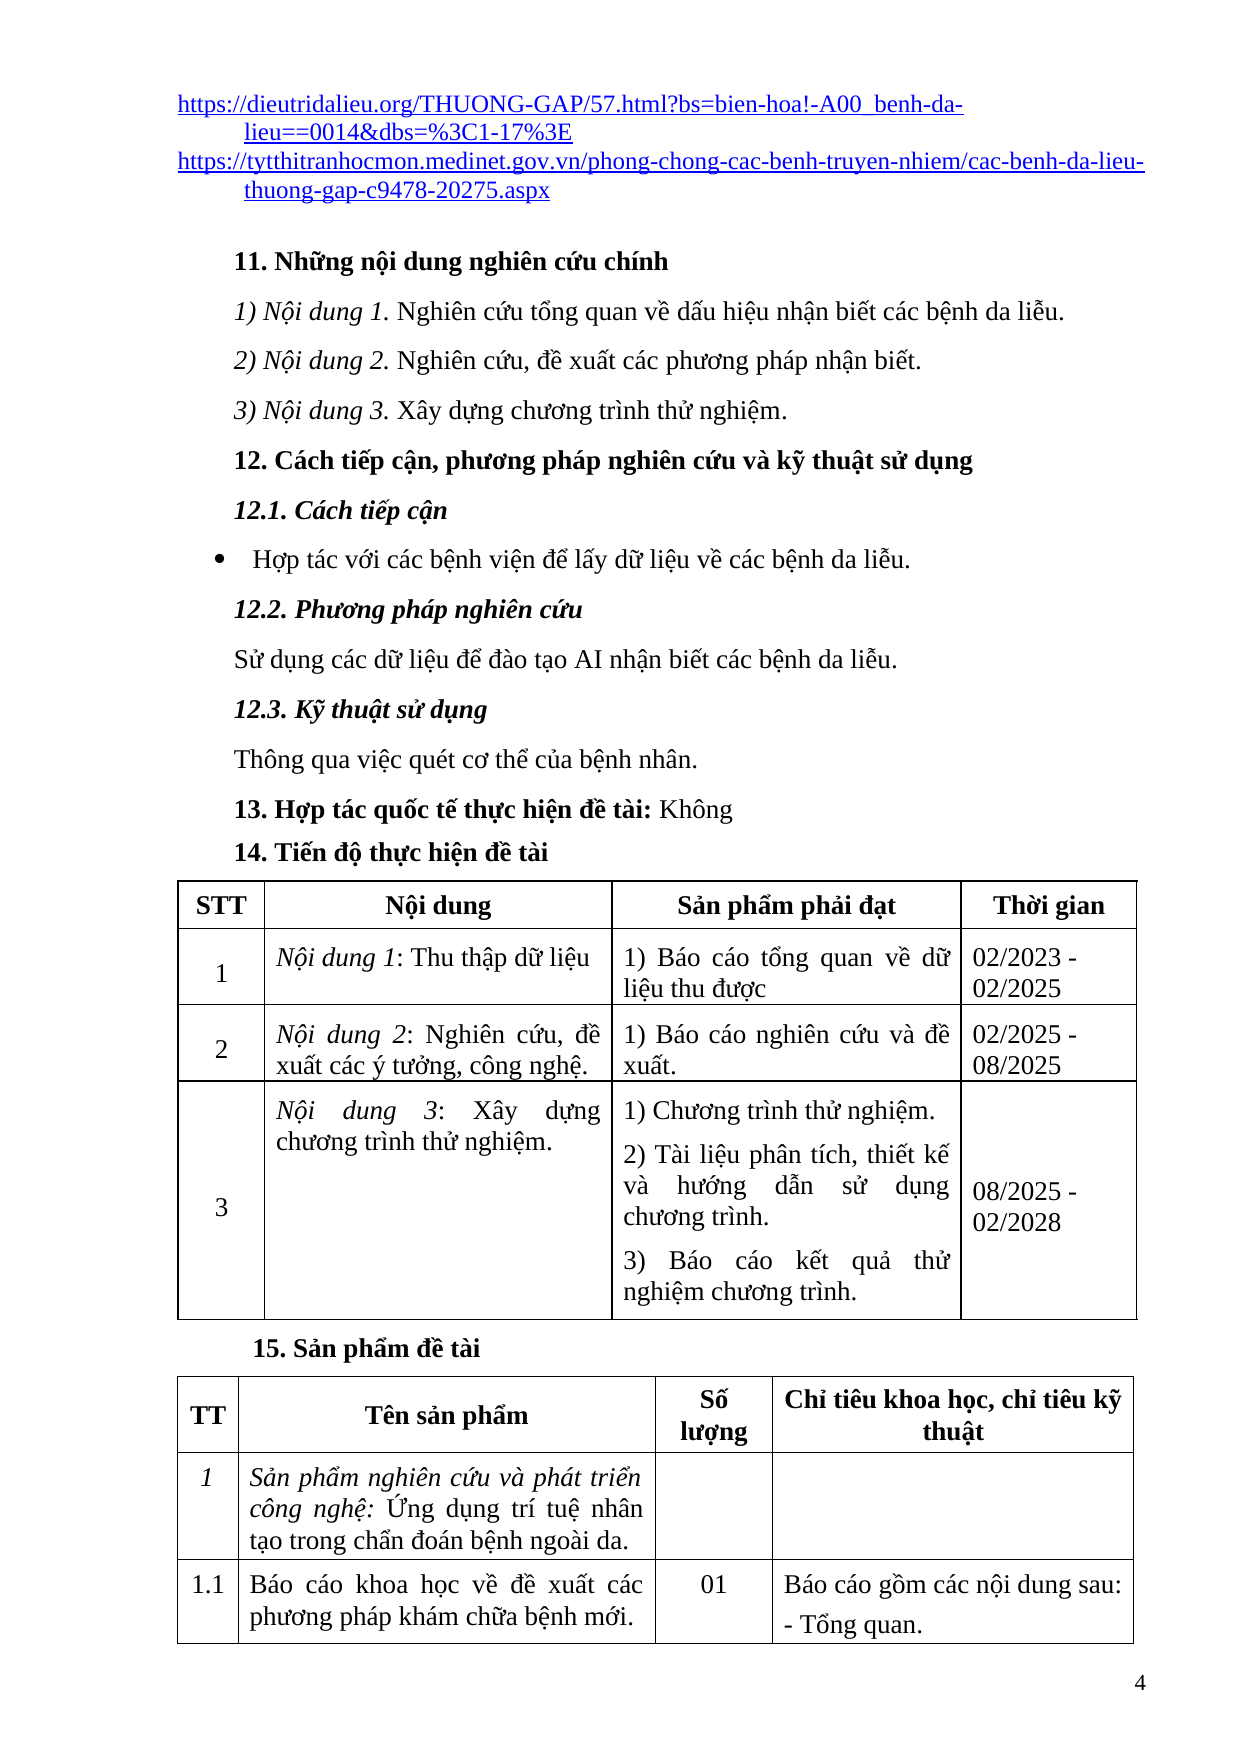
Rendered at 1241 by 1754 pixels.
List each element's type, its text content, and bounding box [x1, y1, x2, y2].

table_cell Sản phẩm nghiên cứu và phát triển công nghệ: Ứng dụng trí tuệ nhân tạo trong chẩn đoán bệnh ngoài da. [239, 1453, 655, 1559]
table_cell 1 [178, 1453, 238, 1559]
table_cell Nội dung 2: Nghiên cứu, đề xuất các ý tưởng, công nghệ. [265, 1005, 611, 1080]
table_header STT [179, 882, 264, 927]
text 14. Tiến độ thực hiện đề tài [177, 836, 1146, 868]
table_header Tên sản phẩm [239, 1377, 655, 1452]
table_cell Báo cáo khoa học về đề xuất các phương pháp khám chữa bệnh mới. [239, 1560, 655, 1643]
table_cell [773, 1453, 1133, 1559]
table_cell 1.1 [178, 1560, 238, 1643]
text 12. Cách tiếp cận, phương pháp nghiên cứu và kỹ thuật sử dụng [177, 444, 1146, 475]
table_cell 3 [179, 1082, 264, 1318]
text 12.1. Cách tiếp cận [177, 494, 1146, 525]
text 11. Những nội dung nghiên cứu chính [177, 245, 1146, 276]
text https://dieutridalieu.org/THUONG-GAP/57.html?bs=bien-hoa!-A00_benh-da-lieu==0014&dbs=%3C1-17%3E [177, 89, 1146, 146]
table_cell 02/2025 - 08/2025 [962, 1005, 1136, 1080]
list Hợp tác với các bệnh viện để lấy dữ liệu về các bệnh da liễu. [215, 544, 1146, 575]
table_cell 01 [656, 1560, 772, 1643]
text 12.2. Phương pháp nghiên cứu [177, 594, 1146, 625]
table_header Nội dung [265, 882, 611, 927]
table_cell 1) Báo cáo nghiên cứu và đề xuất. [613, 1005, 960, 1080]
table_cell 2 [179, 1005, 264, 1080]
table_cell 02/2023 - 02/2025 [962, 929, 1136, 1004]
text https://tytthitranhocmon.medinet.gov.vn/phong-chong-cac-benh-truyen-nhiem/cac-benh-da-lieu-thuong-gap-c9478-20275.aspx [177, 146, 1146, 204]
table_cell 1) Chương trình thử nghiệm. 2) Tài liệu phân tích, thiết kế và hướng dẫn sử dụng chương trình. 3) Báo cáo kết quả thử nghiệm chương trình. [613, 1082, 960, 1318]
text 3) Nội dung 3. Xây dựng chương trình thử nghiệm. [177, 394, 1146, 425]
table_header Số lượng [656, 1377, 772, 1452]
table_cell 1) Báo cáo tổng quan về dữ liệu thu được [613, 929, 960, 1004]
table_cell Nội dung 1: Thu thập dữ liệu [265, 929, 611, 1004]
table_header Sản phẩm phải đạt [613, 882, 960, 927]
text Thông qua việc quét cơ thể của bệnh nhân. [177, 743, 1146, 774]
text 15. Sản phẩm đề tài [177, 1333, 1146, 1364]
table_header Thời gian [962, 882, 1136, 927]
text 13. Hợp tác quốc tế thực hiện đề tài: Không [177, 793, 1146, 824]
table_header Chỉ tiêu khoa học, chỉ tiêu kỹ thuật [773, 1377, 1133, 1452]
table_cell 1 [179, 929, 264, 1004]
table_cell Báo cáo gồm các nội dung sau: - Tổng quan. - Thử nghiệm. [773, 1560, 1133, 1643]
text 2) Nội dung 2. Nghiên cứu, đề xuất các phương pháp nhận biết. [177, 344, 1146, 376]
text Sử dụng các dữ liệu để đào tạo AI nhận biết các bệnh da liễu. [177, 643, 1146, 674]
table_header TT [178, 1377, 238, 1452]
table_cell Nội dung 3: Xây dựng chương trình thử nghiệm. [265, 1082, 611, 1318]
text 1) Nội dung 1. Nghiên cứu tổng quan về dấu hiệu nhận biết các bệnh da liễu. [177, 295, 1146, 326]
text 12.3. Kỹ thuật sử dụng [177, 693, 1146, 724]
table_cell [656, 1453, 772, 1559]
table_cell 08/2025 - 02/2028 [962, 1082, 1136, 1318]
